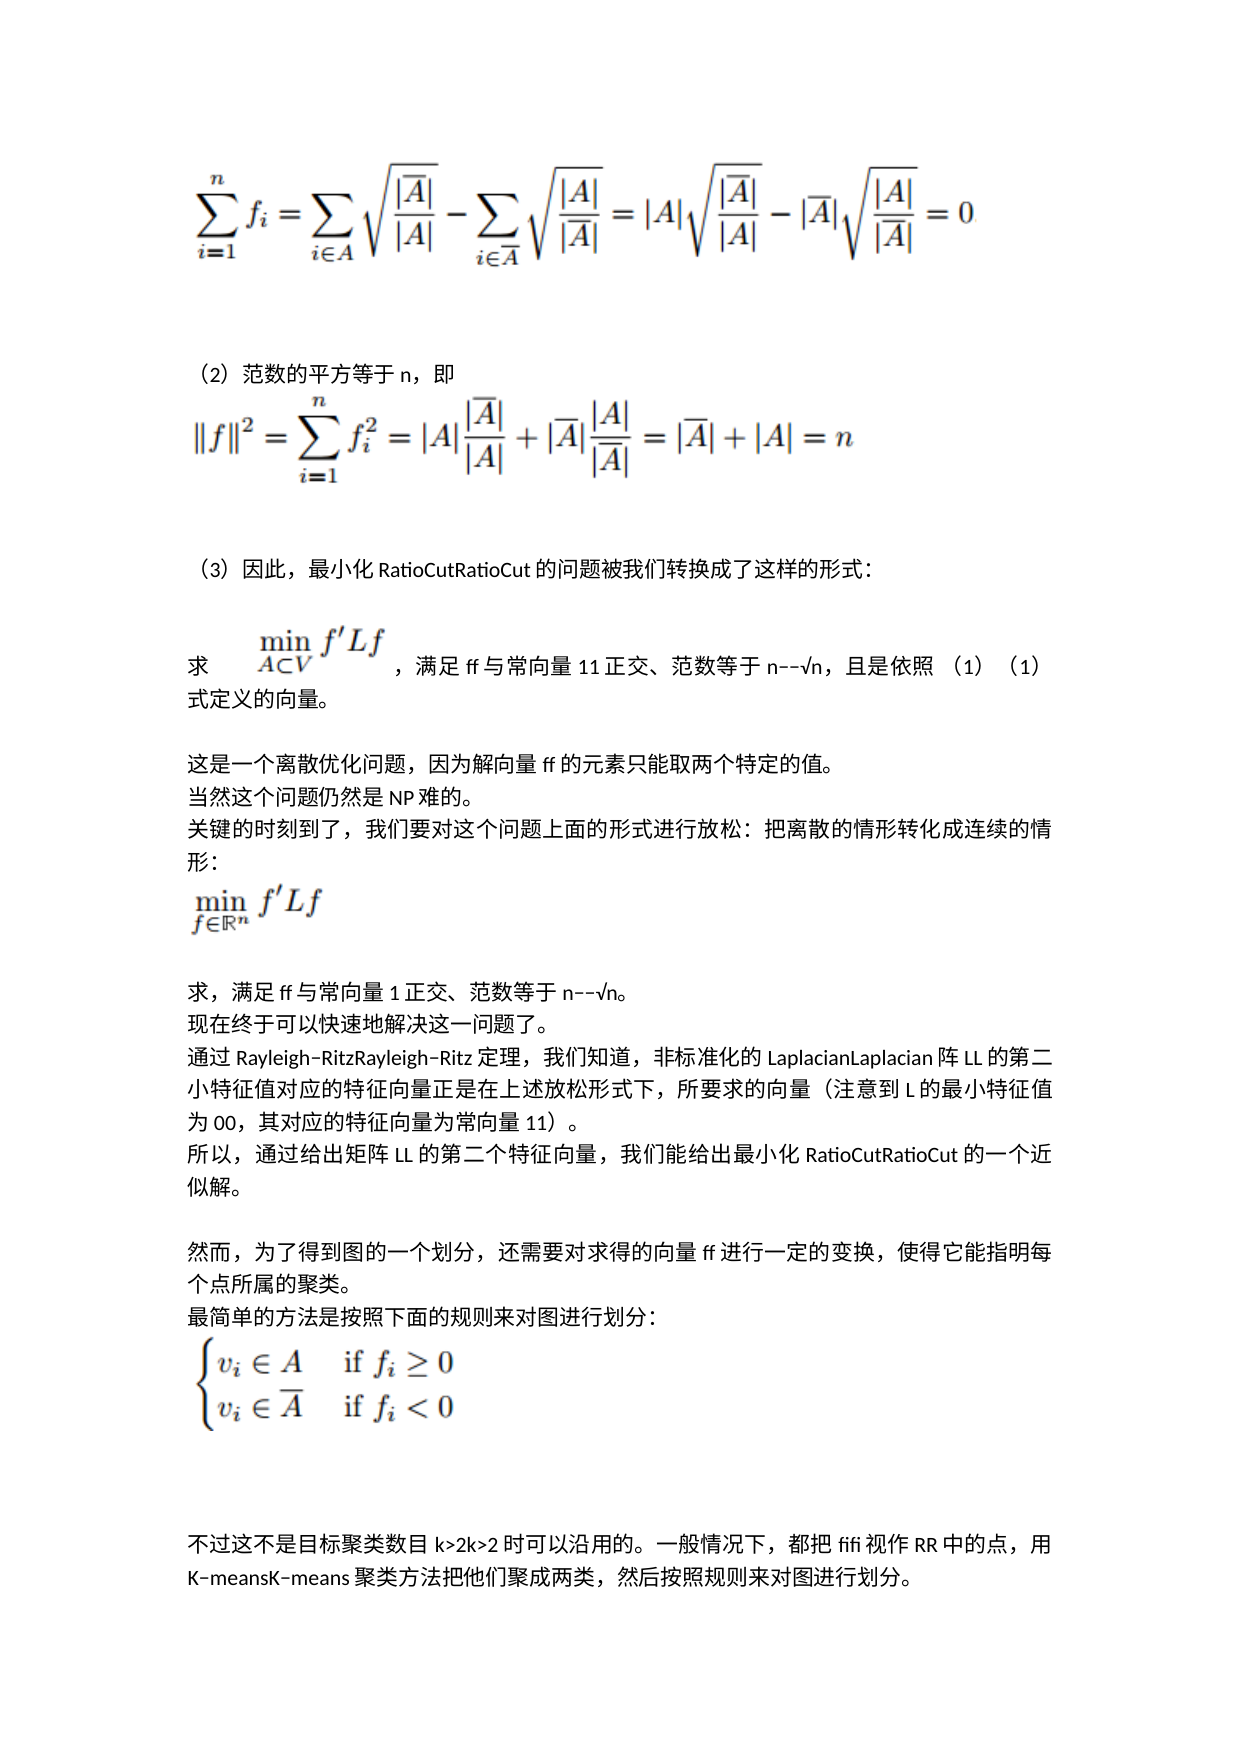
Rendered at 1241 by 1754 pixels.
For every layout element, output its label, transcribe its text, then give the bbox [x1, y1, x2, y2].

picture [187, 389, 855, 491]
picture [242, 617, 388, 675]
text 所以，通过给出矩阵LL的第二个特征向量，我们能给出最小化RatioCutRatioCut的一个近似解。 [187, 1137, 1053, 1202]
text 通过Rayleigh−RitzRayleigh−Ritz定理，我们知道，非标准化的LaplacianLaplacian阵LL的第二小特征值对应的特征向量正是在上述放松形式下，所要求的向量（注意到L的最小特征值为00，其对应的特征向量为常向量11）。 [187, 1039, 1053, 1137]
text 然而，为了得到图的一个划分，还需要对求得的向量ff进行一定的变换，使得它能指明每个点所属的聚类。 [187, 1234, 1053, 1299]
text 当然这个问题仍然是NP难的。 [187, 779, 1053, 812]
text 现在终于可以快速地解决这一问题了。 [187, 1007, 1053, 1039]
list 范数的平方等于n，即 [187, 357, 1053, 389]
picture [187, 1332, 455, 1431]
text 最简单的方法是按照下面的规则来对图进行划分： [187, 1299, 1053, 1332]
text 求，满足ff与常向量1正交、范数等于 n−−√n。 [187, 974, 1053, 1007]
text 这是一个离散优化问题，因为解向量 ff 的元素只能取两个特定的值。 [187, 747, 1053, 779]
text 不过这不是目标聚类数目k>2k>2时可以沿用的。一般情况下，都把fifi视作RR中的点，用K−meansK−means聚类方法把他们聚成两类，然后按照规则来对图进行划分。 [187, 1527, 1053, 1592]
text 关键的时刻到了，我们要对这个问题上面的形式进行放松：把离散的情形转化成连续的情形： [187, 812, 1053, 877]
text 求 ，满足 ff与常向量11正交、范数等于 n−−√n，且是依照 （1）（1）式定义的向量。 [187, 617, 1053, 714]
picture [187, 877, 327, 940]
text （3）因此，最小化RatioCutRatioCut的问题被我们转换成了这样的形式： [187, 552, 1053, 584]
picture [187, 162, 977, 276]
